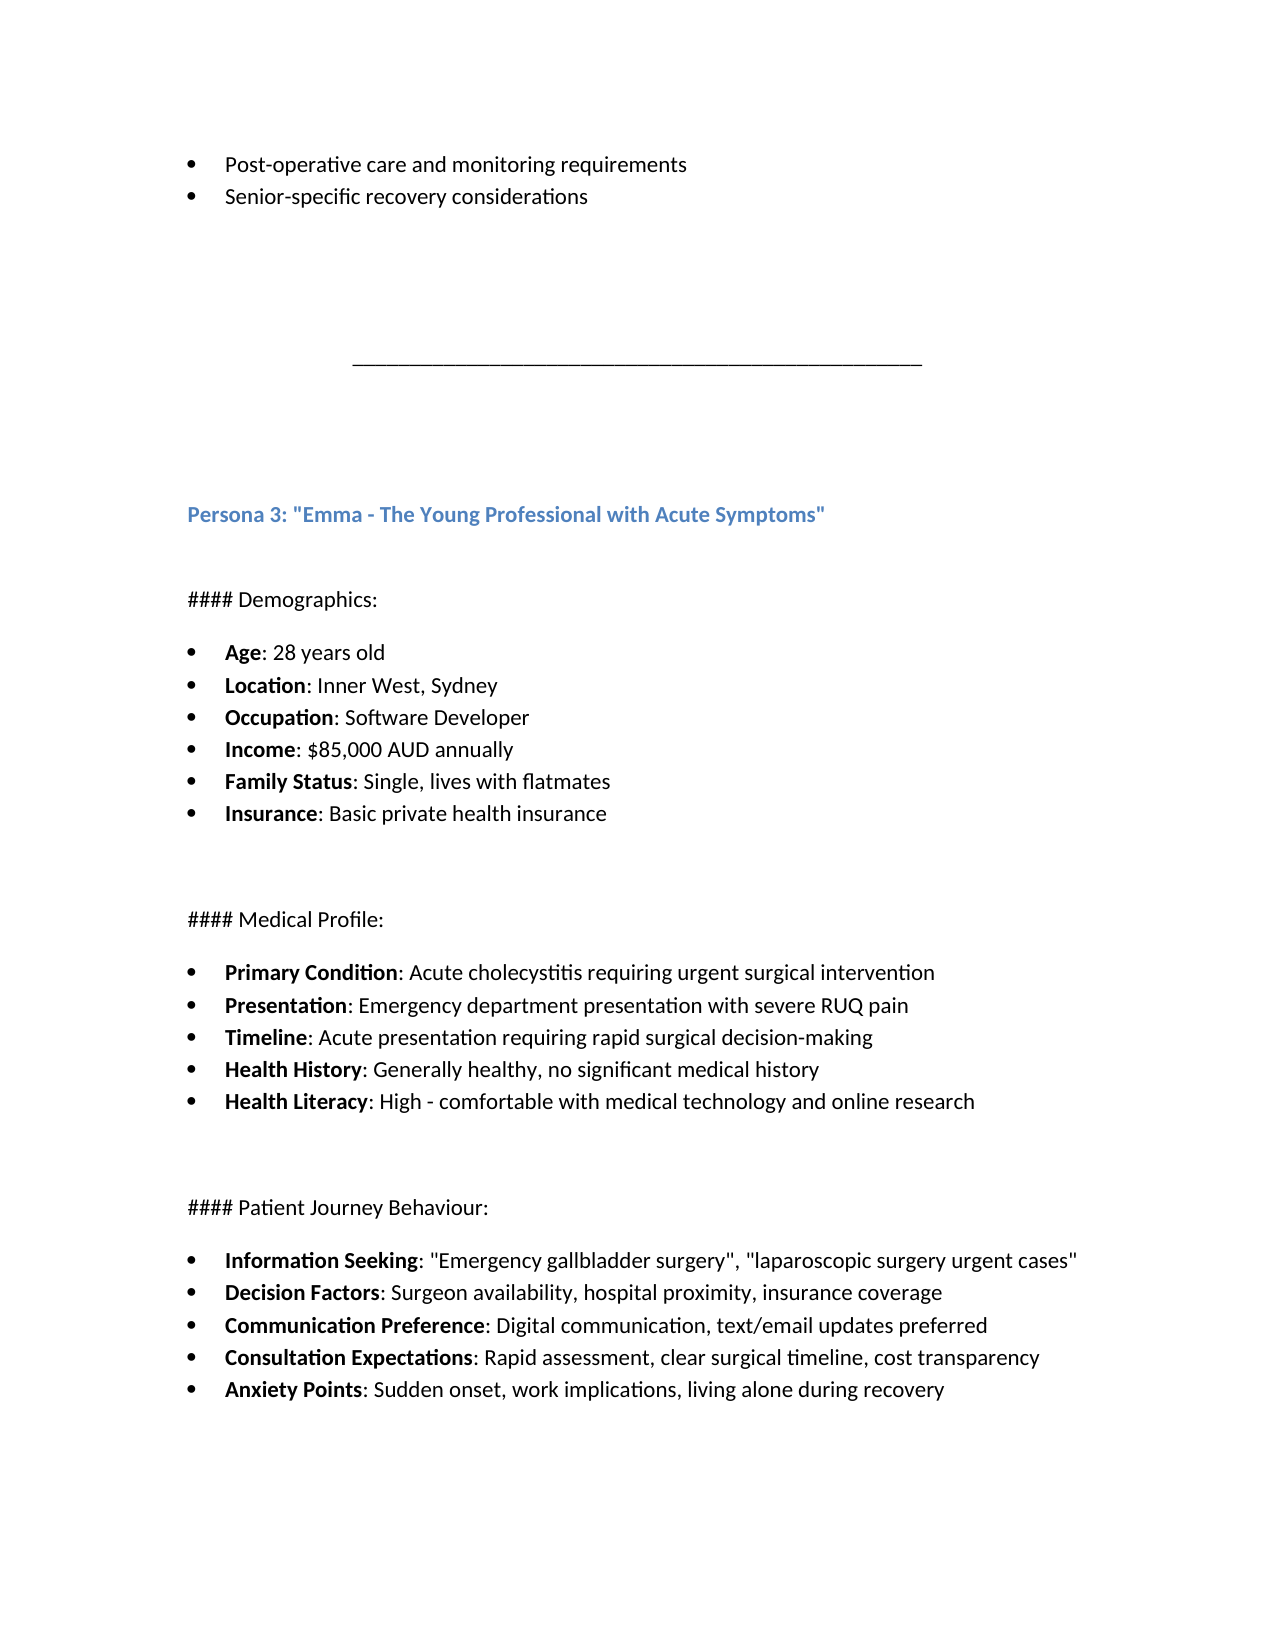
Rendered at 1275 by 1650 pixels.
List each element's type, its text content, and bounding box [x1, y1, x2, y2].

list Occupation: Software Developer [187, 703, 1087, 731]
list Location: Inner West, Sydney [187, 671, 1087, 699]
text #### Medical Profile: [187, 906, 1087, 933]
text #### Demographics: [187, 586, 1087, 613]
list Anxiety Points: Sudden onset, work implications, living alone during recovery [187, 1375, 1087, 1403]
list Presentation: Emergency department presentation with severe RUQ pain [187, 991, 1087, 1019]
list Insurance: Basic private health insurance [187, 799, 1087, 827]
list Communication Preference: Digital communication, text/email updates preferred [187, 1311, 1087, 1339]
list Primary Condition: Acute cholecystitis requiring urgent surgical intervention [187, 958, 1087, 987]
list Decision Factors: Surgeon availability, hospital proximity, insurance coverage [187, 1278, 1087, 1307]
list Timeline: Acute presentation requiring rapid surgical decision-making [187, 1023, 1087, 1051]
list Age: 28 years old [187, 638, 1087, 667]
list Health History: Generally healthy, no significant medical history [187, 1055, 1087, 1083]
list Consultation Expectations: Rapid assessment, clear surgical timeline, cost transparency [187, 1343, 1087, 1371]
subtitle Persona 3: "Emma - The Young Professional with Acute Symptoms" [187, 500, 1087, 528]
list Family Status: Single, lives with flatmates [187, 767, 1087, 795]
list Post-operative care and monitoring requirements [187, 150, 1087, 178]
list Information Seeking: "Emergency gallbladder surgery", "laparoscopic surgery urgent cases" [187, 1246, 1087, 1274]
list Health Literacy: High - comfortable with medical technology and online research [187, 1087, 1087, 1115]
text __________________________________________________ [187, 341, 1087, 369]
list Senior-specific recovery considerations [187, 182, 1087, 210]
list Income: $85,000 AUD annually [187, 735, 1087, 763]
text #### Patient Journey Behaviour: [187, 1193, 1087, 1221]
